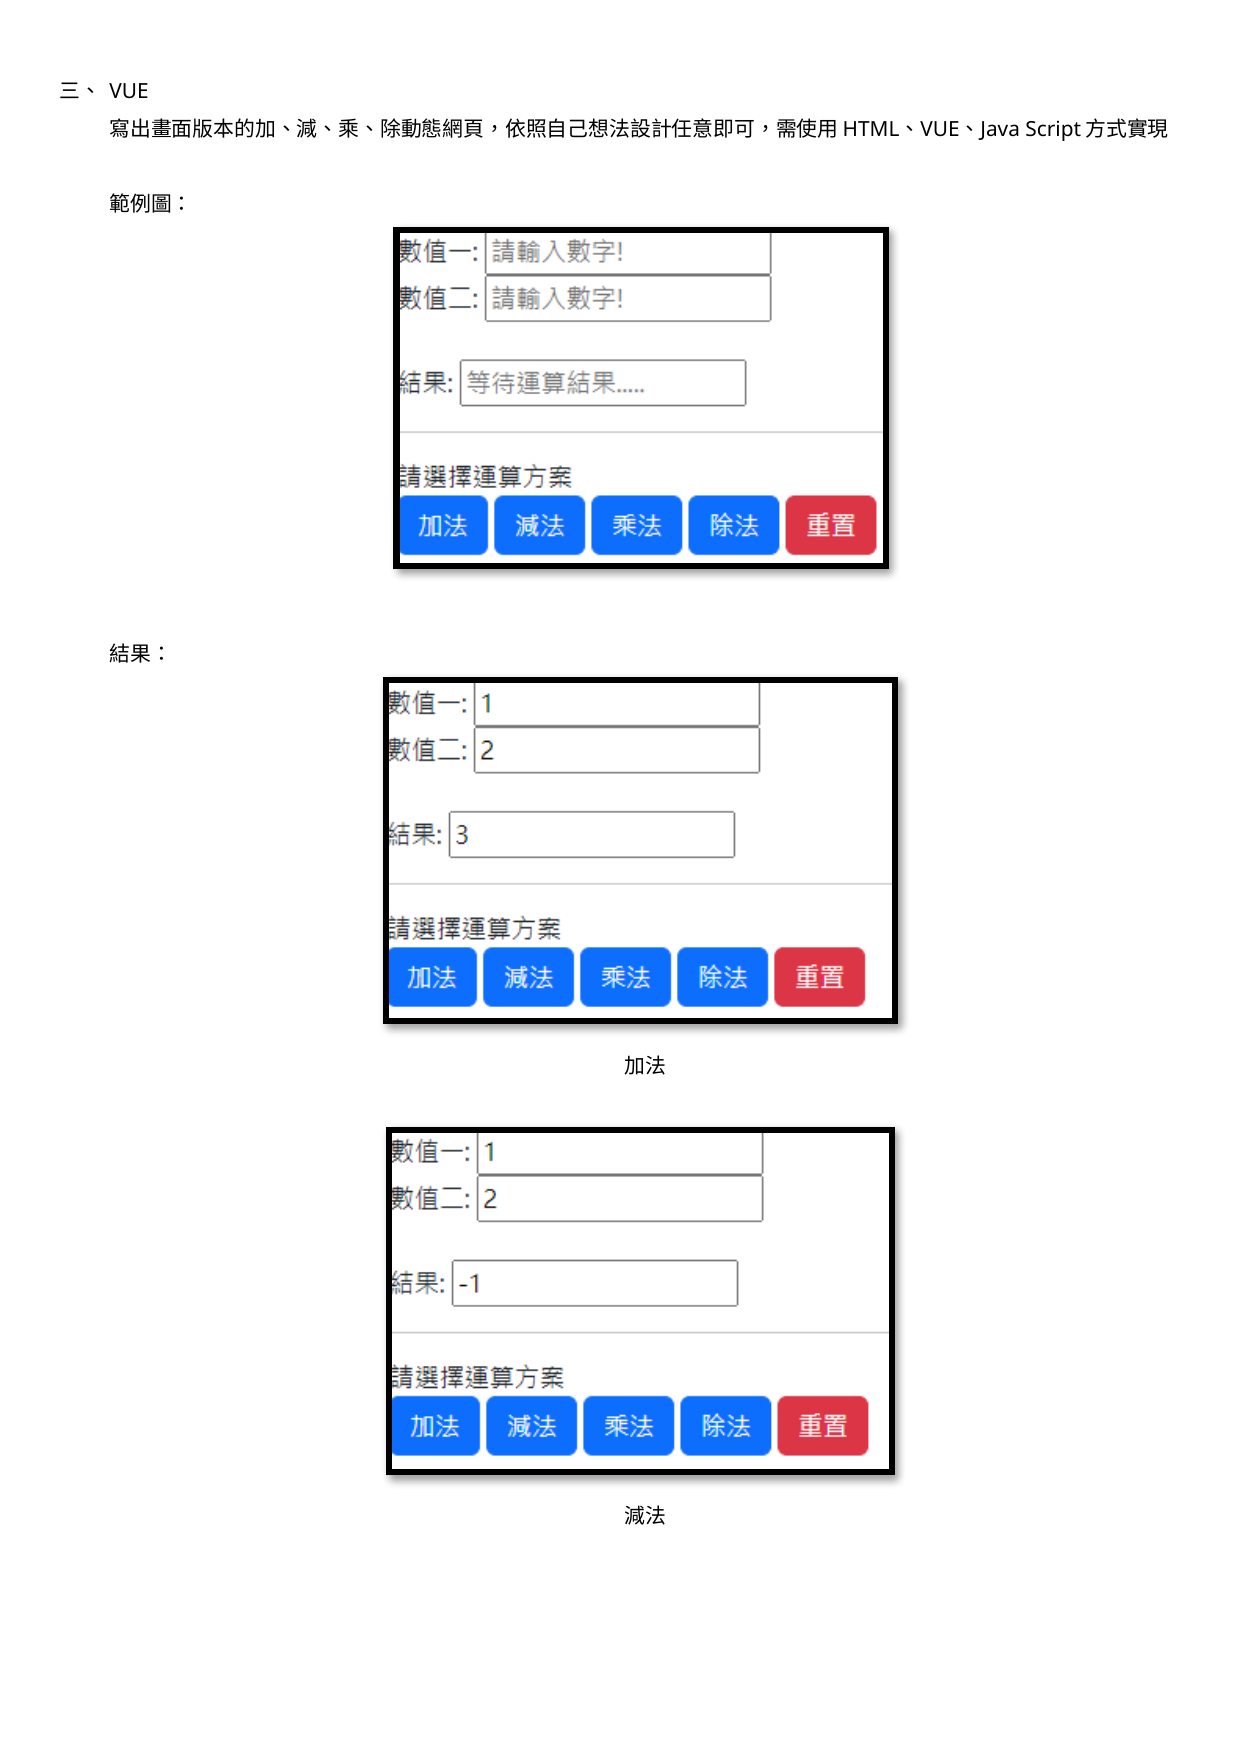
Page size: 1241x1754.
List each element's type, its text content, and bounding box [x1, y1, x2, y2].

list 減法 [109, 1496, 1181, 1533]
picture [389, 683, 892, 1018]
list 加法 [109, 1046, 1181, 1083]
list VUE [59, 71, 1181, 108]
list 範例圖： [109, 183, 1181, 221]
picture [400, 233, 883, 563]
list 結果： [109, 633, 1181, 671]
picture [392, 1133, 889, 1469]
list 寫出畫面版本的加、減、乘、除動態網頁，依照自己想法設計任意即可，需使用HTML、VUE、Java Script方式實現 [109, 108, 1181, 146]
